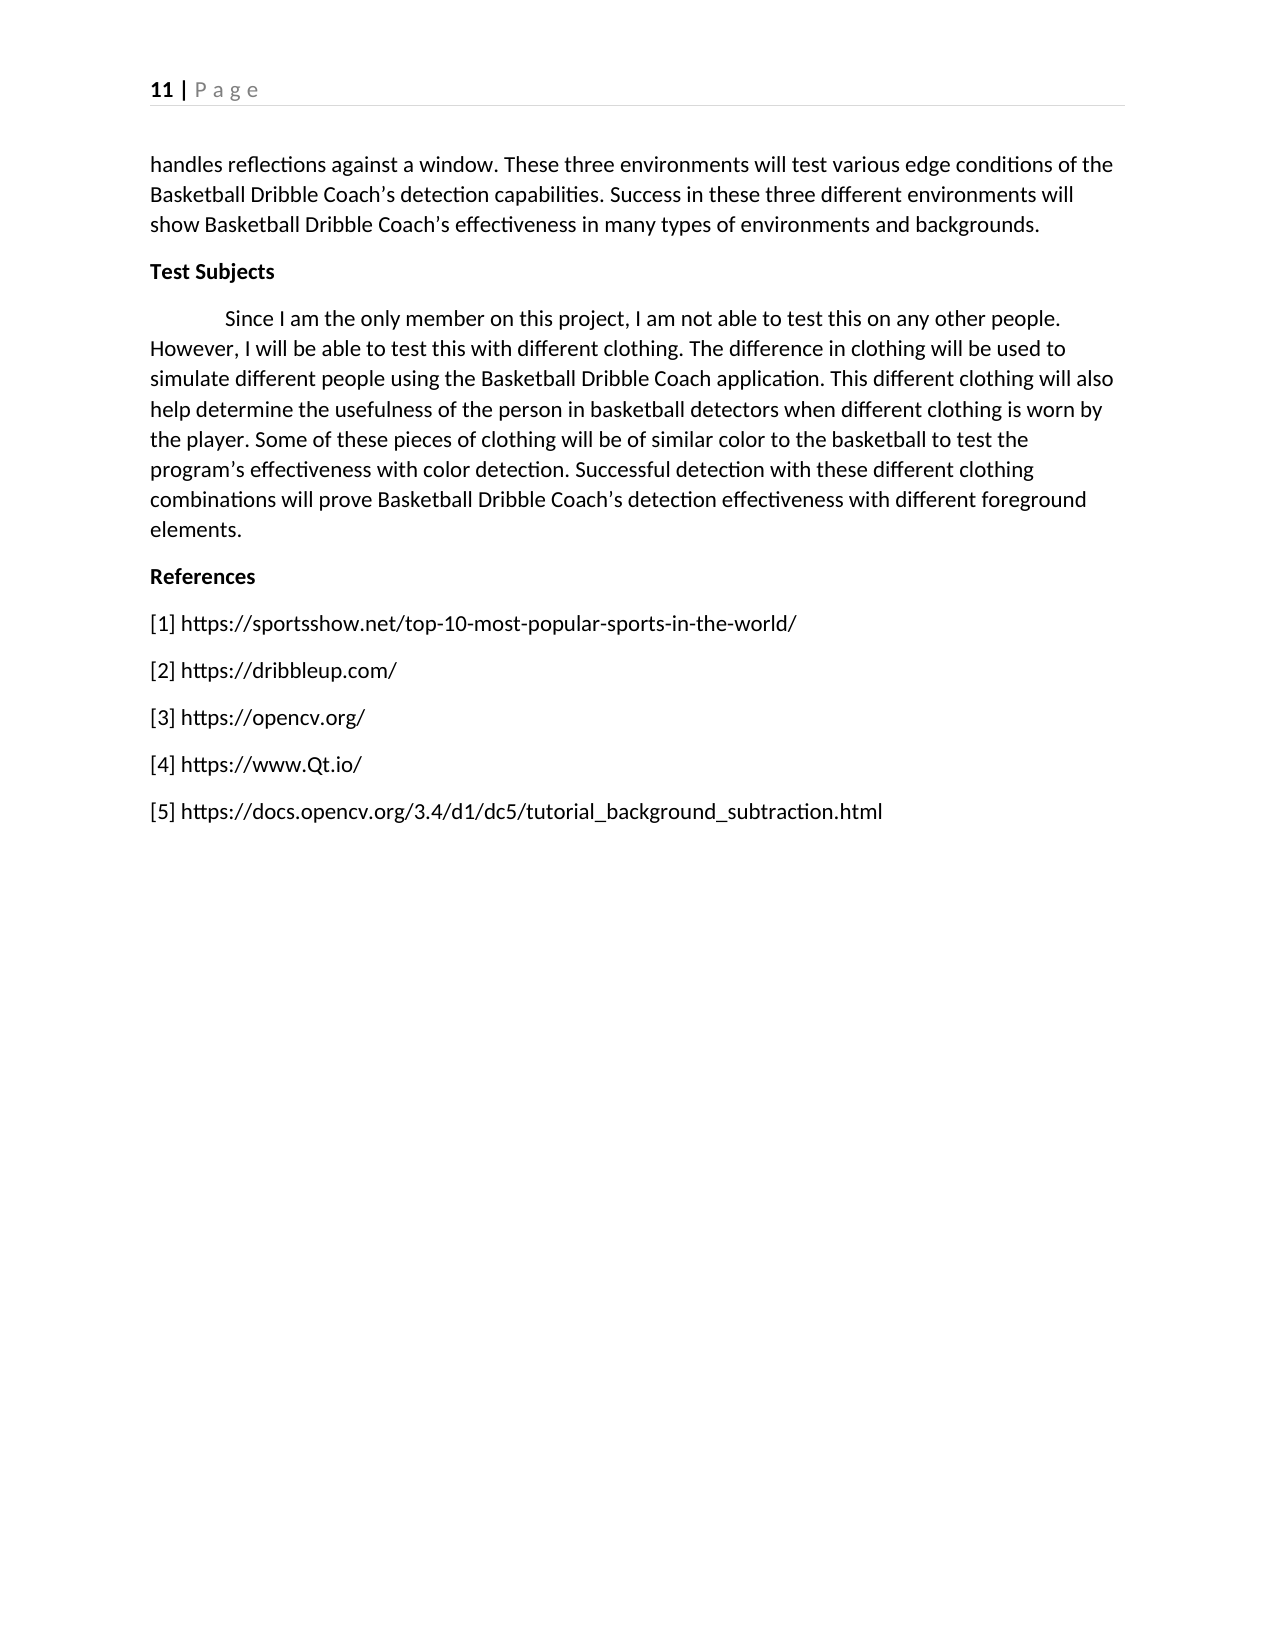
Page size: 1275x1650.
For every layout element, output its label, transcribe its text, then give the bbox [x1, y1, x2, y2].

text [4] https://www.Qt.io/ [150, 750, 1125, 778]
text References [150, 562, 1125, 591]
text Since I am the only member on this project, I am not able to test this on any other people. However, I will be able to test this with different clothing. The difference in clothing will be used to simulate different people using the Basketball Dribble Coach application. This different clothing will also help determine the usefulness of the person in basketball detectors when different clothing is worn by the player. Some of these pieces of clothing will be of similar color to the basketball to test the program’s effectiveness with color detection. Successful detection with these different clothing combinations will prove Basketball Dribble Coach’s detection effectiveness with different foreground elements. [150, 304, 1125, 544]
text [5] https://docs.opencv.org/3.4/d1/dc5/tutorial_background_subtraction.html [150, 797, 1125, 825]
text [3] https://opencv.org/ [150, 703, 1125, 731]
text Test Subjects [150, 257, 1125, 285]
text [1] https://sportsshow.net/top-10-most-popular-sports-in-the-world/ [150, 609, 1125, 637]
text [2] https://dribbleup.com/ [150, 656, 1125, 684]
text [150, 150, 1125, 238]
